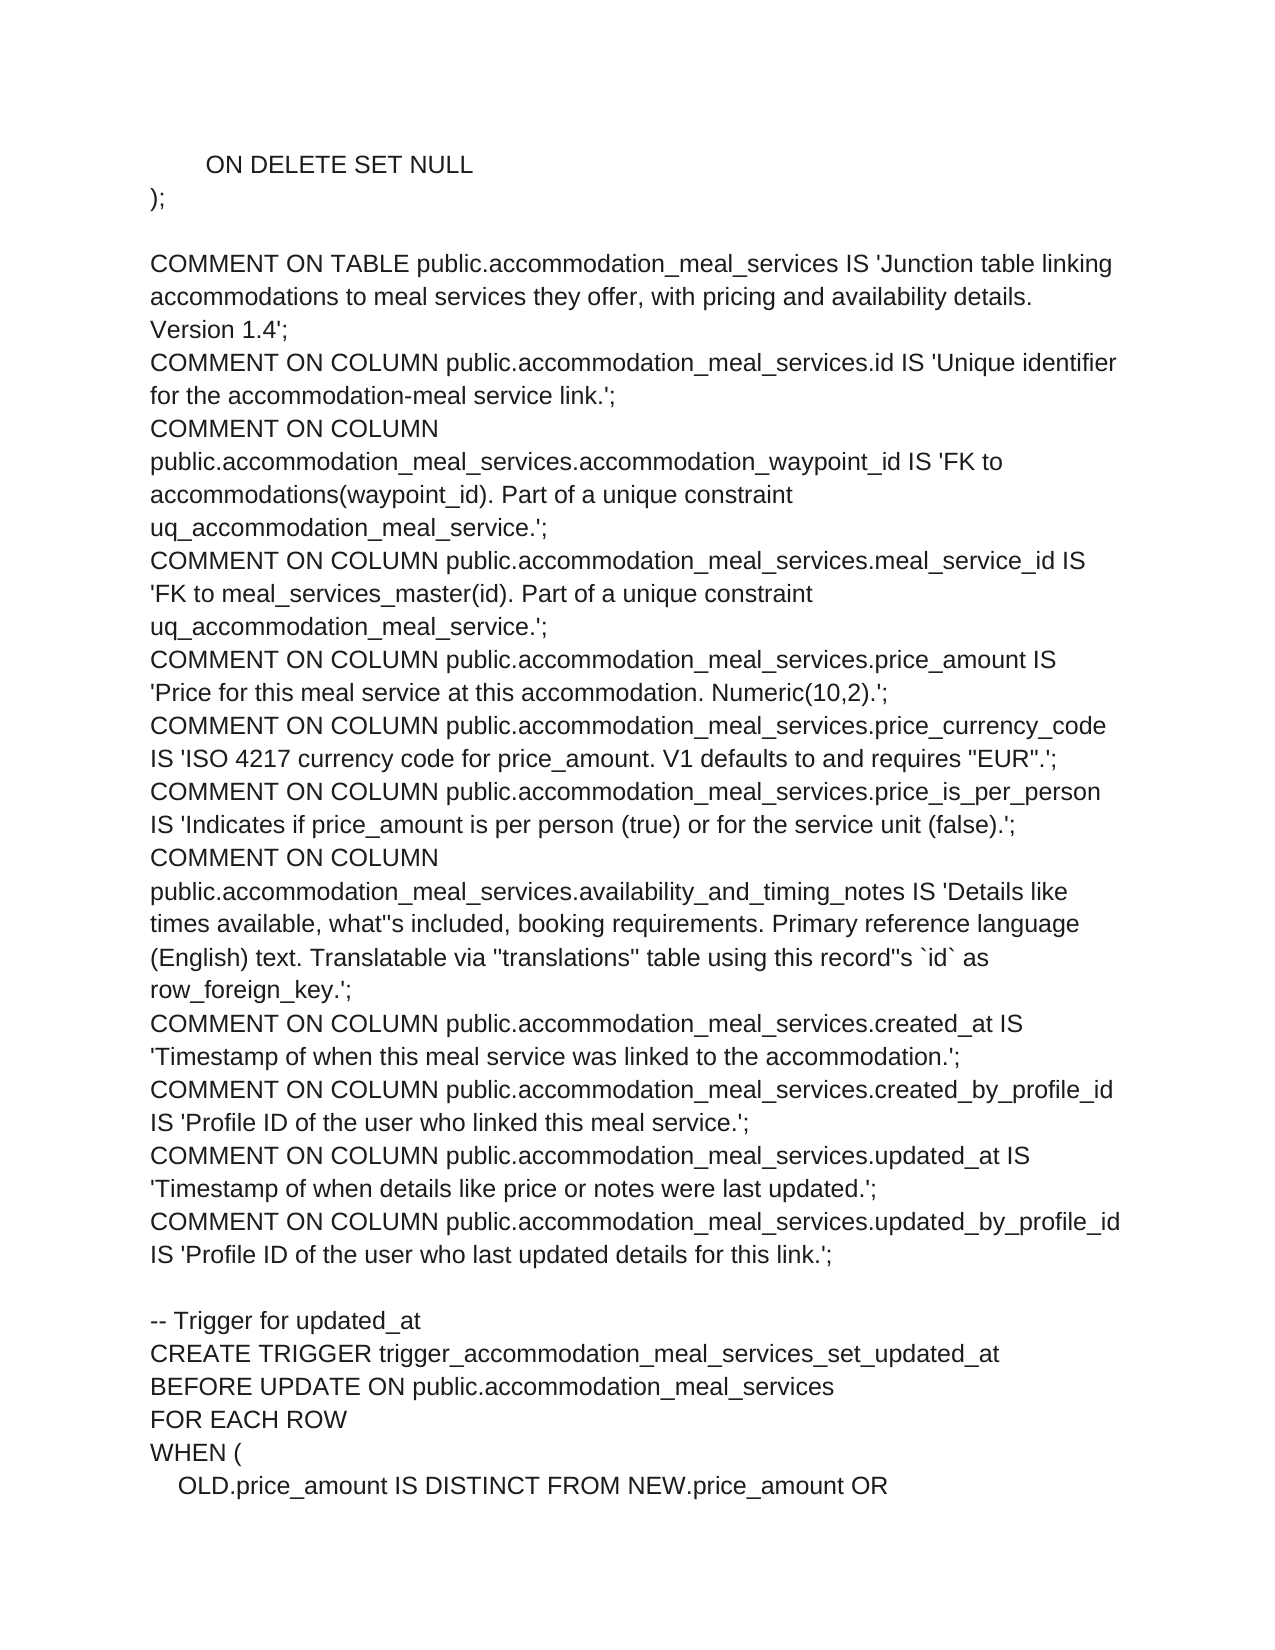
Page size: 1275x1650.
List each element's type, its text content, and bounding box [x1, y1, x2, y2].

text COMMENT ON COLUMN public.accommodation_meal_services.price_currency_code IS 'ISO 4217 currency code for price_amount. V1 defaults to and requires "EUR".'; [150, 711, 1125, 773]
text COMMENT ON TABLE public.accommodation_meal_services IS 'Junction table linking accommodations to meal services they offer, with pricing and availability details. Version 1.4'; [150, 249, 1125, 344]
text ON DELETE SET NULL [150, 150, 1125, 179]
text COMMENT ON COLUMN public.accommodation_meal_services.created_by_profile_id IS 'Profile ID of the user who linked this meal service.'; [150, 1074, 1125, 1136]
text OLD.price_amount IS DISTINCT FROM NEW.price_amount OR [150, 1471, 1125, 1499]
text COMMENT ON COLUMN public.accommodation_meal_services.id IS 'Unique identifier for the accommodation-meal service link.'; [150, 348, 1125, 410]
text COMMENT ON COLUMN public.accommodation_meal_services.updated_at IS 'Timestamp of when details like price or notes were last updated.'; [150, 1141, 1125, 1202]
text COMMENT ON COLUMN public.accommodation_meal_services.meal_service_id IS 'FK to meal_services_master(id). Part of a unique constraint uq_accommodation_meal_service.'; [150, 546, 1125, 641]
text COMMENT ON COLUMN public.accommodation_meal_services.updated_by_profile_id IS 'Profile ID of the user who last updated details for this link.'; [150, 1207, 1125, 1268]
text ); [150, 183, 1125, 212]
text COMMENT ON COLUMN public.accommodation_meal_services.price_amount IS 'Price for this meal service at this accommodation. Numeric(10,2).'; [150, 645, 1125, 707]
text WHEN ( [150, 1438, 1125, 1467]
text COMMENT ON COLUMN public.accommodation_meal_services.availability_and_timing_notes IS 'Details like times available, what''s included, booking requirements. Primary reference language (English) text. Translatable via ''translations'' table using this record''s `id` as row_foreign_key.'; [150, 843, 1125, 1004]
text CREATE TRIGGER trigger_accommodation_meal_services_set_updated_at [150, 1339, 1125, 1367]
text -- Trigger for updated_at [150, 1306, 1125, 1334]
text BEFORE UPDATE ON public.accommodation_meal_services [150, 1372, 1125, 1401]
text COMMENT ON COLUMN public.accommodation_meal_services.accommodation_waypoint_id IS 'FK to accommodations(waypoint_id). Part of a unique constraint uq_accommodation_meal_service.'; [150, 414, 1125, 542]
text FOR EACH ROW [150, 1405, 1125, 1433]
text COMMENT ON COLUMN public.accommodation_meal_services.price_is_per_person IS 'Indicates if price_amount is per person (true) or for the service unit (false).'; [150, 777, 1125, 839]
text COMMENT ON COLUMN public.accommodation_meal_services.created_at IS 'Timestamp of when this meal service was linked to the accommodation.'; [150, 1008, 1125, 1070]
